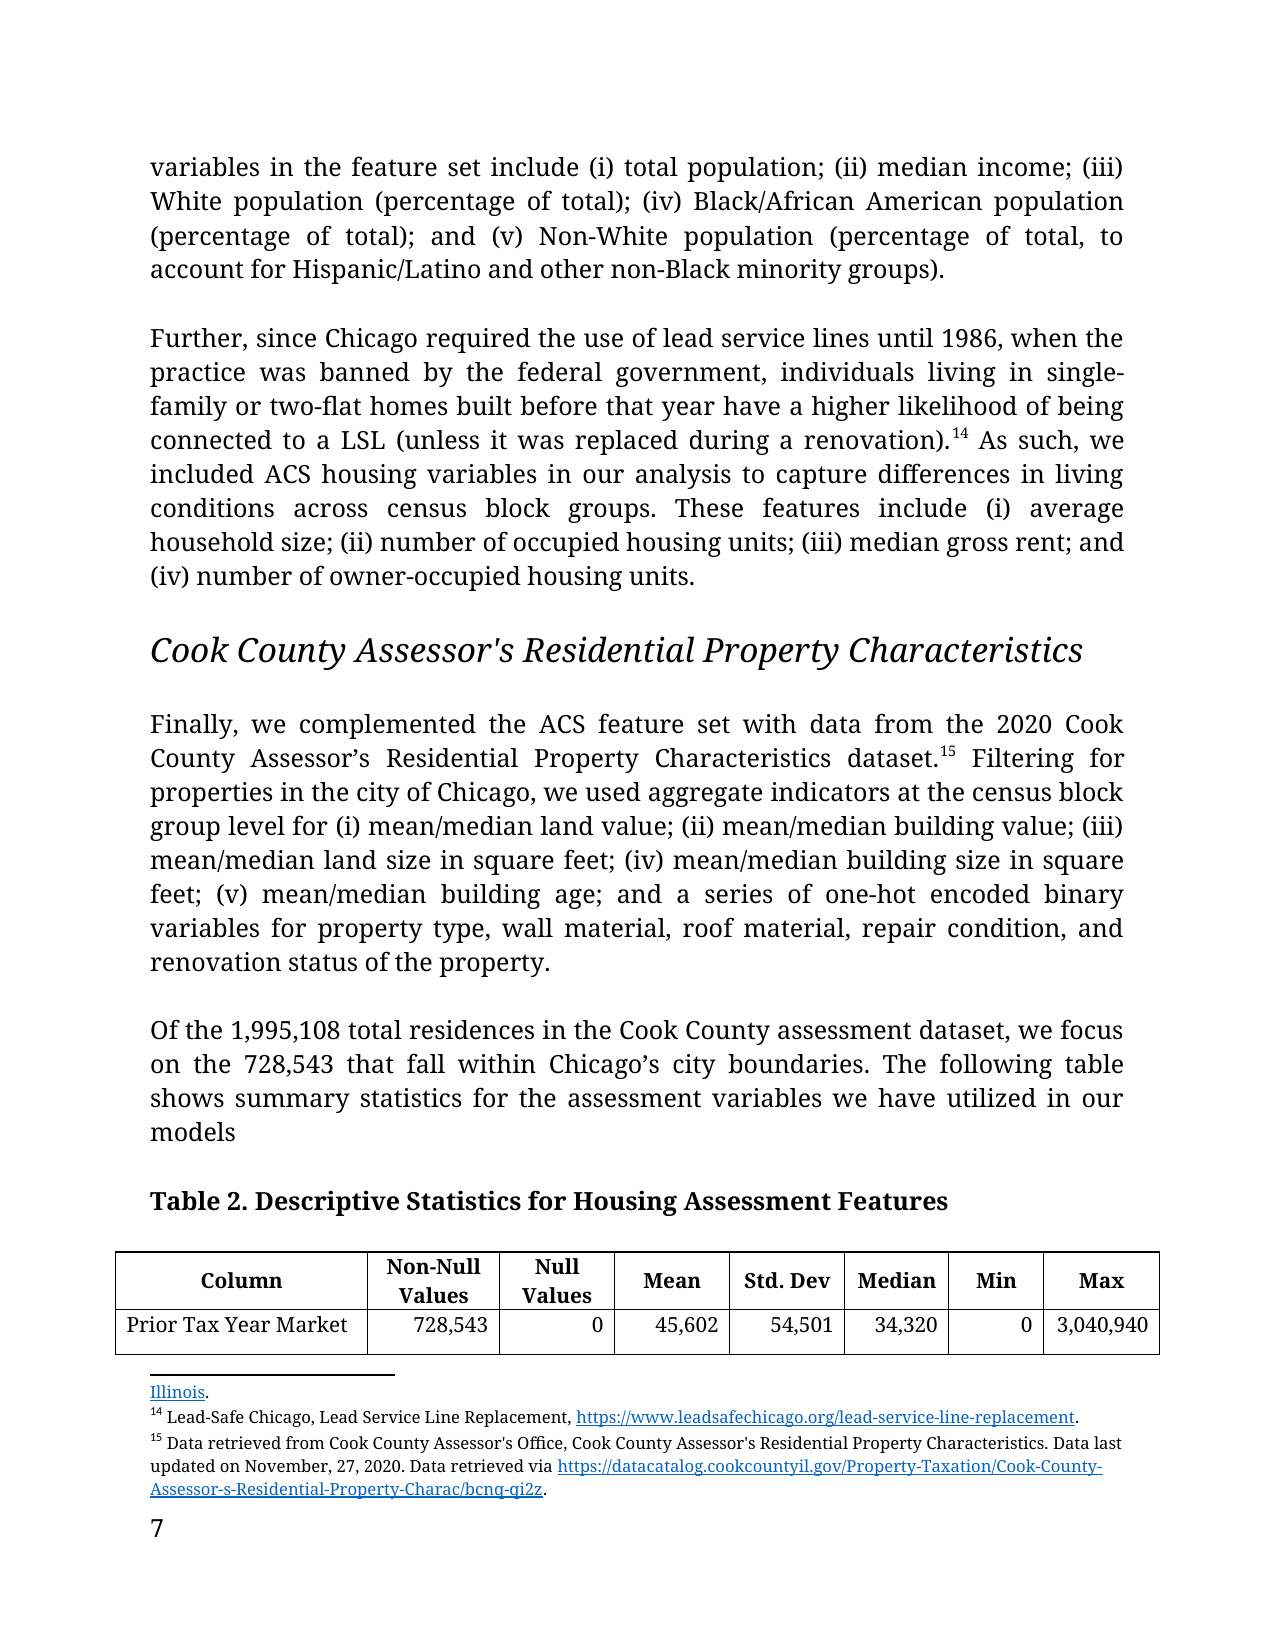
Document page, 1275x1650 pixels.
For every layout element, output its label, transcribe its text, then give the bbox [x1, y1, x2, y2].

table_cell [116, 1310, 367, 1354]
table_cell 54,501 [730, 1310, 844, 1354]
text Cook County Assessor's Residential Property Characteristics [150, 627, 1125, 672]
table_cell 728,543 [368, 1310, 499, 1354]
table_header Std. Dev [730, 1253, 844, 1309]
table_header Mean [615, 1253, 729, 1309]
table_header Column [116, 1253, 367, 1309]
text Of the 1,995,108 total residences in the Cook County assessment dataset, we focus on the 728,543 that fall within Chicago’s city boundaries. The following table shows summary statistics for the assessment variables we have utilized in our models [150, 1013, 1125, 1149]
table_cell 34,320 [845, 1310, 948, 1354]
text Further, since Chicago required the use of lead service lines until 1986, when the practice was banned by the federal government, individuals living in single-family or two-flat homes built before that year have a higher likelihood of being connected to a LSL (unless it was replaced during a renovation). As such, we included ACS housing variables in our analysis to capture differences in living conditions across census block groups. These features include (i) average household size; (ii) number of occupied housing units; (iii) median gross rent; and (iv) number of owner-occupied housing units. [150, 320, 1125, 593]
text Table 2. Descriptive Statistics for Housing Assessment Features [150, 1183, 1125, 1217]
table_header Median [845, 1253, 948, 1309]
table_cell 0 [949, 1310, 1043, 1354]
table_header Min [949, 1253, 1043, 1309]
table_cell 0 [500, 1310, 614, 1354]
text Finally, we complemented the ACS feature set with data from the 2020 Cook County Assessor’s Residential Property Characteristics dataset. Filtering for properties in the city of Chicago, we used aggregate indicators at the census block group level for (i) mean/median land value; (ii) mean/median building value; (iii) mean/median land size in square feet; (iv) mean/median building size in square feet; (v) mean/median building age; and a series of one-hot encoded binary variables for property type, wall material, roof material, repair condition, and renovation status of the property. [150, 706, 1125, 979]
table_header Max [1044, 1253, 1159, 1309]
table_cell 3,040,940 [1044, 1310, 1159, 1354]
table_header Null Values [500, 1253, 614, 1309]
table_cell 45,602 [615, 1310, 729, 1354]
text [150, 150, 1125, 286]
table_header Non-Null Values [368, 1253, 499, 1309]
